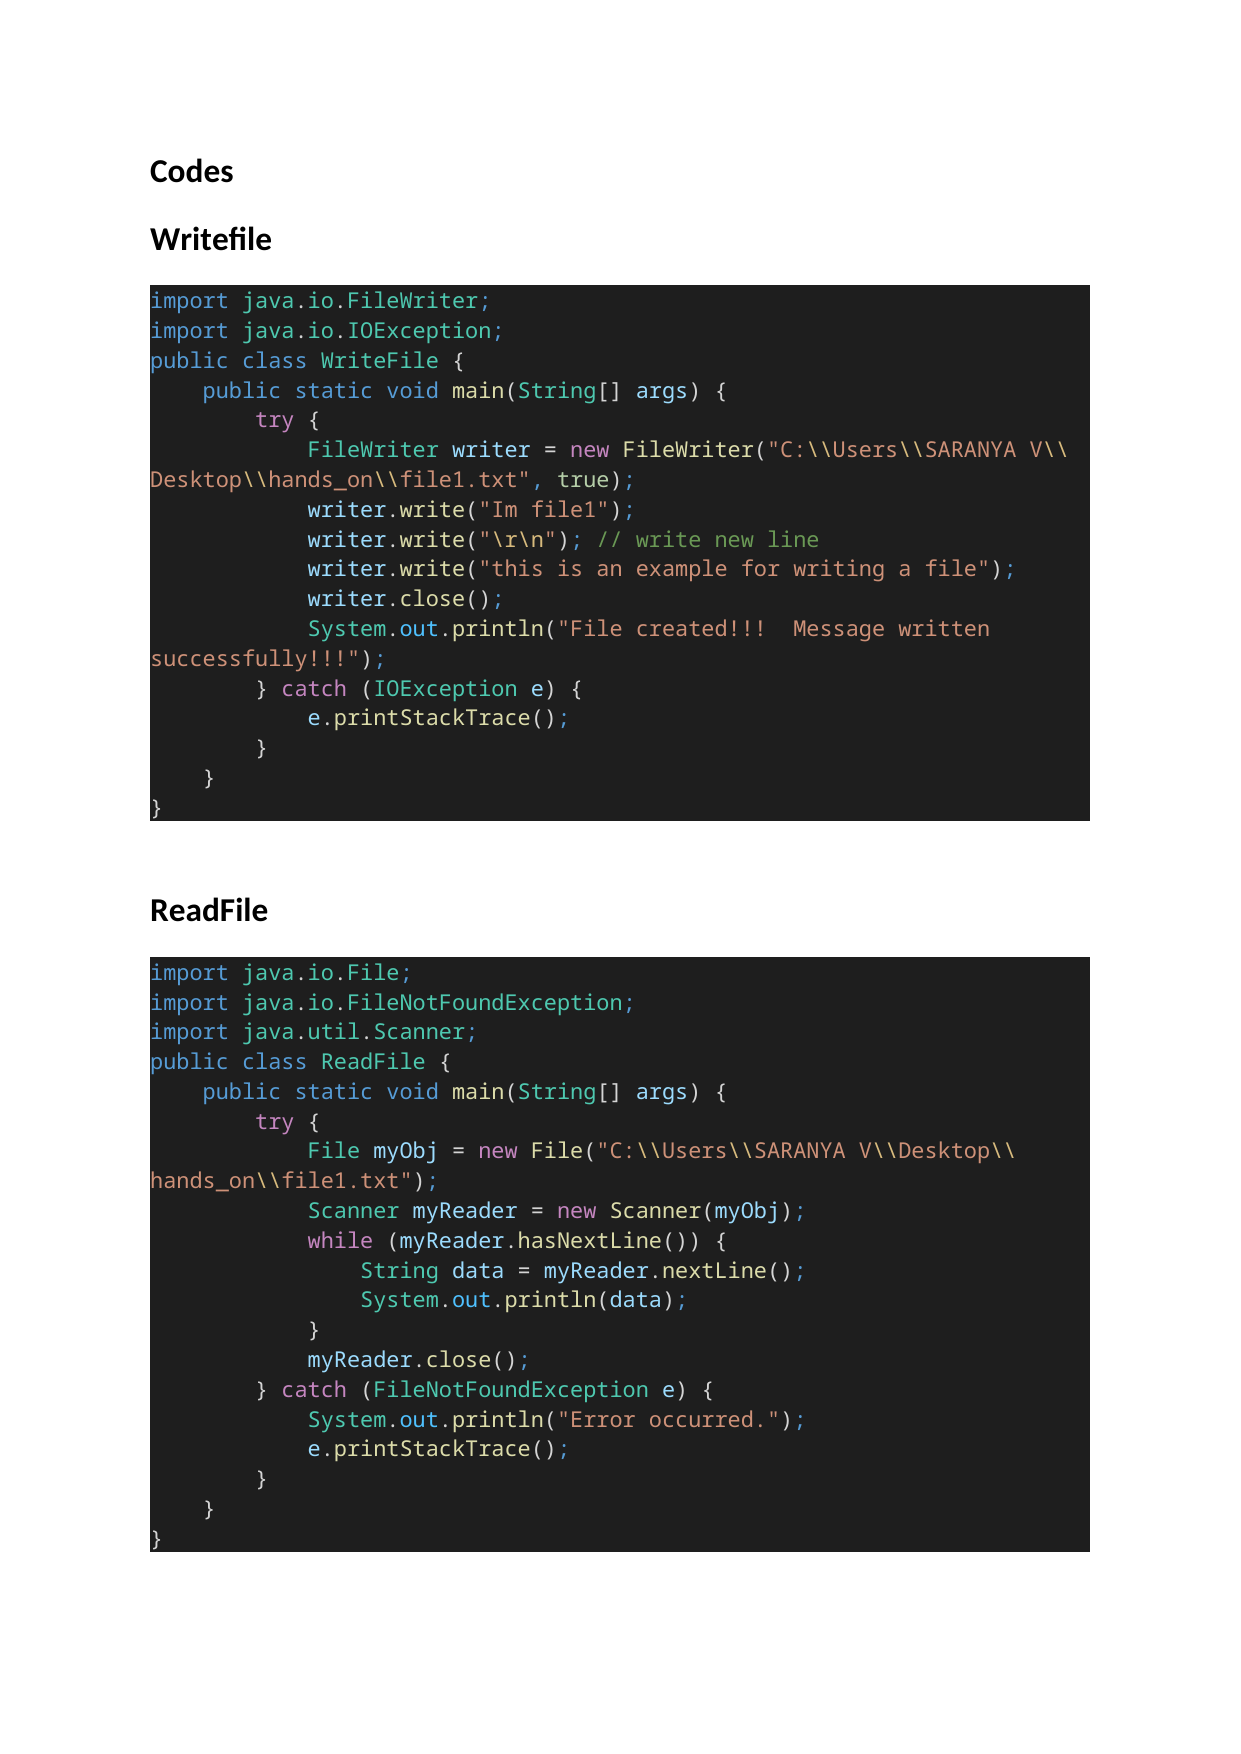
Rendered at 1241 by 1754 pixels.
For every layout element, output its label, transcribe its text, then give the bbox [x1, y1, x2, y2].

text try { [150, 1106, 1090, 1135]
text import java.io.FileNotFoundException; [150, 986, 1090, 1016]
text import java.util.Scanner; [150, 1016, 1090, 1046]
text public static void main(String[] args) { [150, 1076, 1090, 1106]
text Scanner myReader = new Scanner(myObj); [150, 1195, 1090, 1225]
text public static void main(String[] args) { [150, 374, 1090, 404]
text } [150, 762, 1090, 792]
text } [150, 732, 1090, 762]
text public class WriteFile { [150, 345, 1090, 374]
text writer.close(); [150, 583, 1090, 613]
text writer.write("\r\n"); // write new line [150, 523, 1090, 553]
text } [150, 1314, 1090, 1344]
text } catch (FileNotFoundException e) { [150, 1374, 1090, 1403]
text ReadFile [150, 889, 1090, 930]
text while (myReader.hasNextLine()) { [150, 1225, 1090, 1254]
text System.out.println("File created!!! Message written successfully!!!"); [150, 613, 1090, 672]
text } [150, 1463, 1090, 1493]
text File myObj = new File("C:\\Users\\SARANYA V\\Desktop\\hands_on\\file1.txt"); [150, 1135, 1090, 1195]
text } [150, 1523, 1090, 1552]
text public class ReadFile { [150, 1046, 1090, 1076]
text Writefile [150, 218, 1090, 258]
text } [150, 792, 1090, 821]
text System.out.println("Error occurred."); [150, 1403, 1090, 1433]
text import java.io.IOException; [150, 315, 1090, 345]
text e.printStackTrace(); [150, 1433, 1090, 1463]
text String data = myReader.nextLine(); [150, 1254, 1090, 1284]
text writer.write("Im file1"); [150, 494, 1090, 523]
text e.printStackTrace(); [150, 702, 1090, 732]
text import java.io.File; [150, 957, 1090, 986]
text } catch (IOException e) { [150, 672, 1090, 702]
text try { [150, 404, 1090, 434]
text } [150, 1493, 1090, 1523]
text System.out.println(data); [150, 1284, 1090, 1314]
text Codes [150, 150, 1090, 191]
text import java.io.FileWriter; [150, 285, 1090, 315]
text myReader.close(); [150, 1344, 1090, 1374]
text FileWriter writer = new FileWriter("C:\\Users\\SARANYA V\\Desktop\\hands_on\\file1.txt", true); [150, 434, 1090, 494]
text writer.write("this is an example for writing a file"); [150, 553, 1090, 583]
